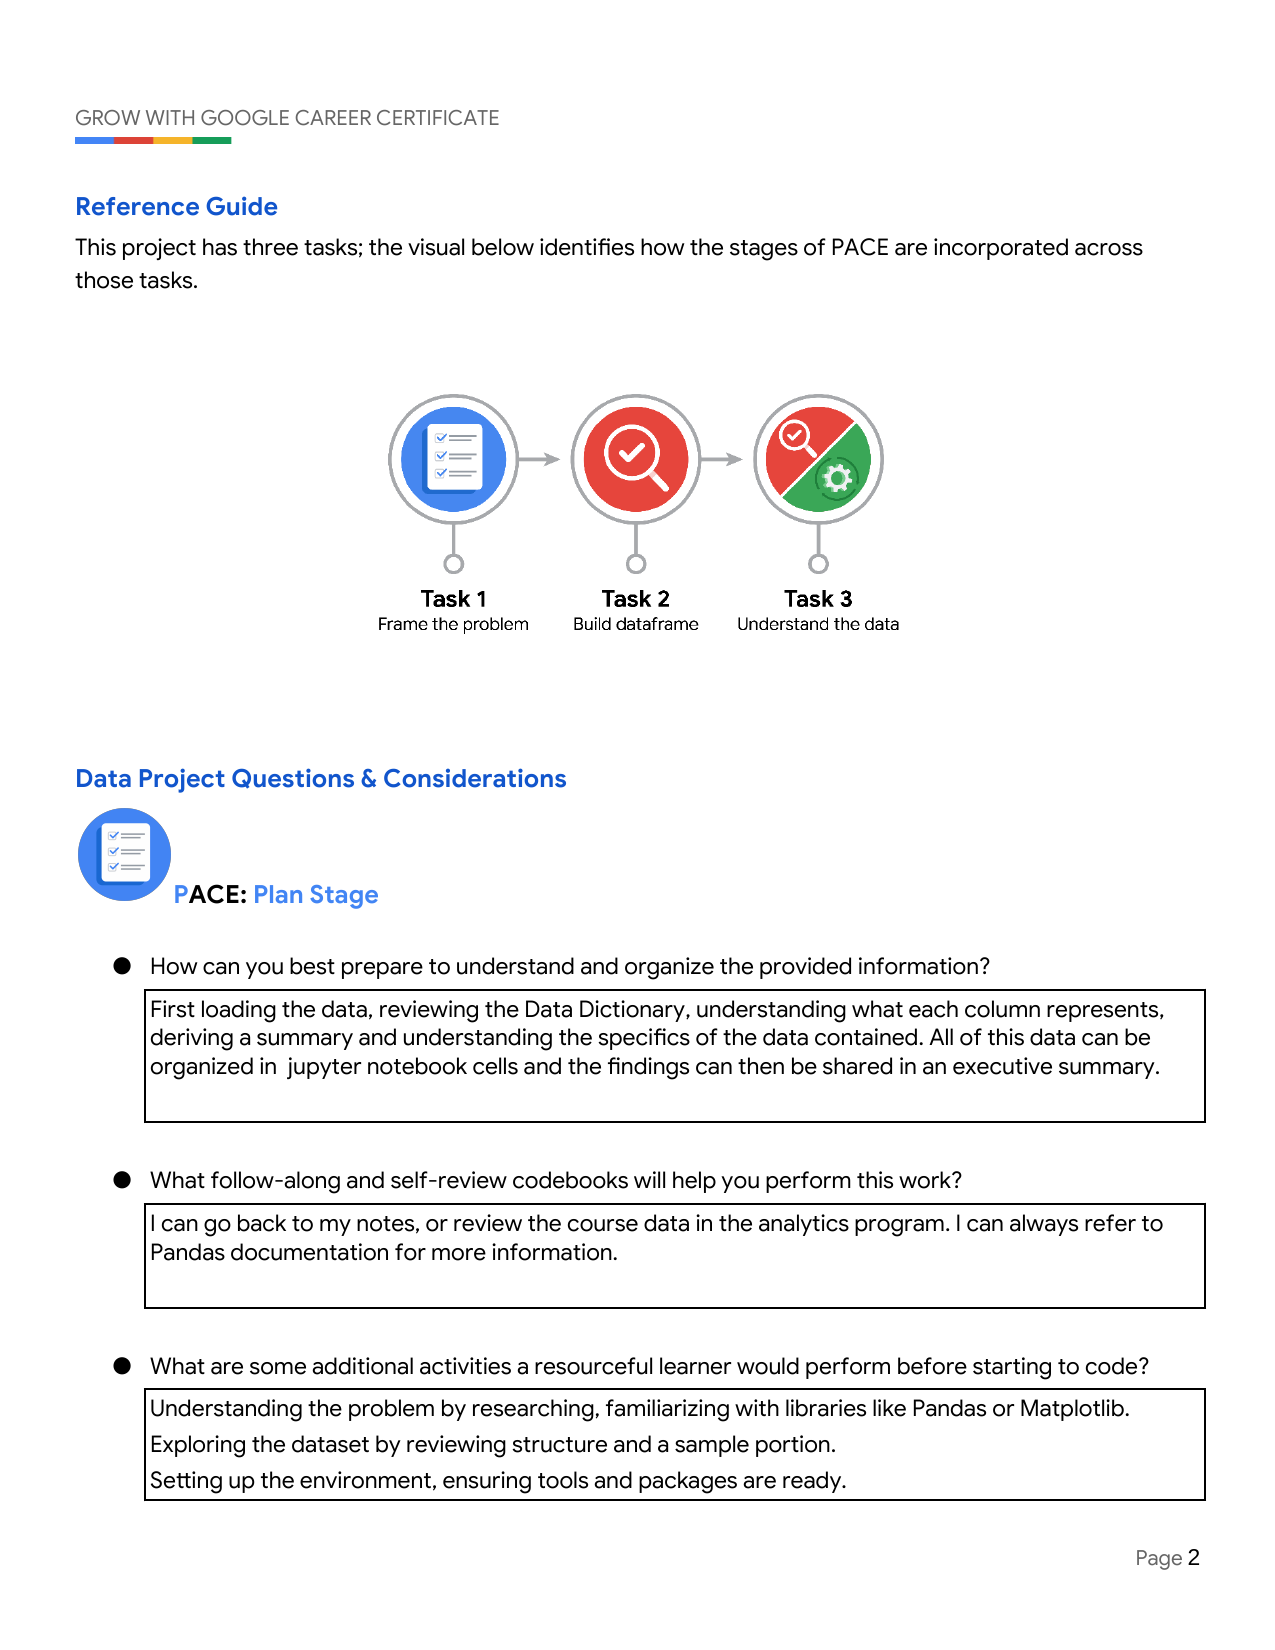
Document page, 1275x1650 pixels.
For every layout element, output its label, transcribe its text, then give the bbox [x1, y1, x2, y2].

picture [75, 137, 232, 144]
picture [75, 805, 173, 904]
text Reference Guide [75, 191, 1200, 223]
text I can go back to my notes, or review the course data in the analytics program. I can always refer to Pandas documentation for more information. [146, 1205, 1204, 1266]
text Setting up the environment, ensuring tools and packages are ready. [146, 1460, 1204, 1499]
picture [323, 299, 952, 719]
list How can you best prepare to understand and organize the provided information? [112, 952, 1200, 981]
text First loading the data, reviewing the Data Dictionary, understanding what each column represents, deriving a summary and understanding the specifics of the data contained. All of this data can be organized in jupyter notebook cells and the findings can then be shared in an executive summary. [146, 991, 1204, 1081]
text Understanding the problem by researching, familiarizing with libraries like Pandas or Matplotlib. [146, 1390, 1204, 1423]
text Data Project Questions & Considerations [75, 764, 1200, 795]
list What follow-along and self-review codebooks will help you perform this work? [112, 1167, 1200, 1195]
list What are some additional activities a resourceful learner would perform before starting to code? [112, 1352, 1200, 1381]
text This project has three tasks; the visual below identifies how the stages of PACE are incorporated across those tasks. [75, 233, 1200, 295]
text PACE: Plan Stage [75, 806, 1200, 911]
text Exploring the dataset by reviewing structure and a sample portion. [146, 1424, 1204, 1459]
